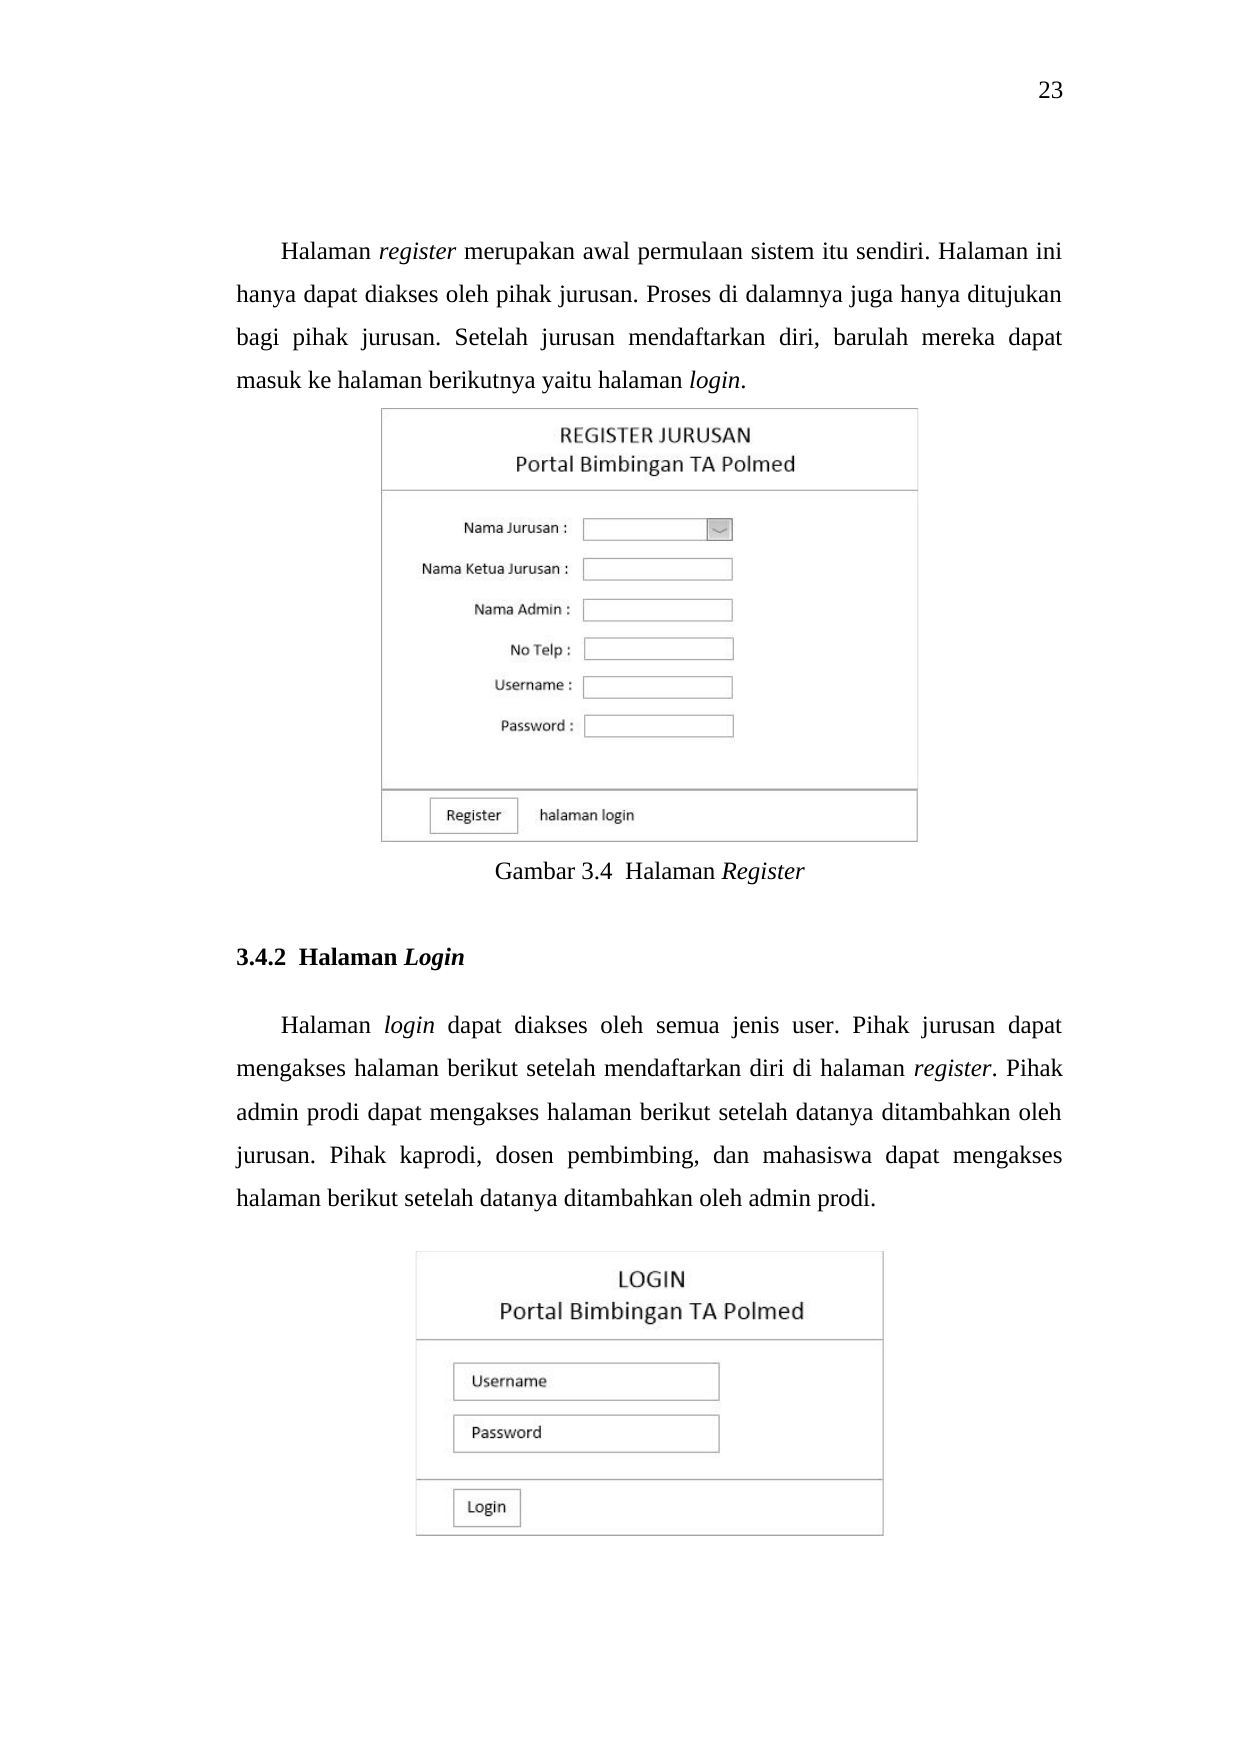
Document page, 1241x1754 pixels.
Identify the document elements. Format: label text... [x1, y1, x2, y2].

text Gambar 3.4 Halaman Register [236, 856, 1063, 885]
text 3.4.2 Halaman Login [236, 942, 1063, 971]
picture [415, 1251, 884, 1536]
text Halaman register merupakan awal permulaan sistem itu sendiri. Halaman ini hanya dapat diakses oleh pihak jurusan. Proses di dalamnya juga hanya ditujukan bagi pihak jurusan. Setelah jurusan mendaftarkan diri, barulah mereka dapat masuk ke halaman berikutnya yaitu halaman login. [236, 236, 1063, 394]
picture [381, 408, 919, 842]
text Halaman login dapat diakses oleh semua jenis user. Pihak jurusan dapat mengakses halaman berikut setelah mendaftarkan diri di halaman register. Pihak admin prodi dapat mengakses halaman berikut setelah datanya ditambahkan oleh jurusan. Pihak kaprodi, dosen pembimbing, dan mahasiswa dapat mengakses halaman berikut setelah datanya ditambahkan oleh admin prodi. [236, 1010, 1063, 1212]
